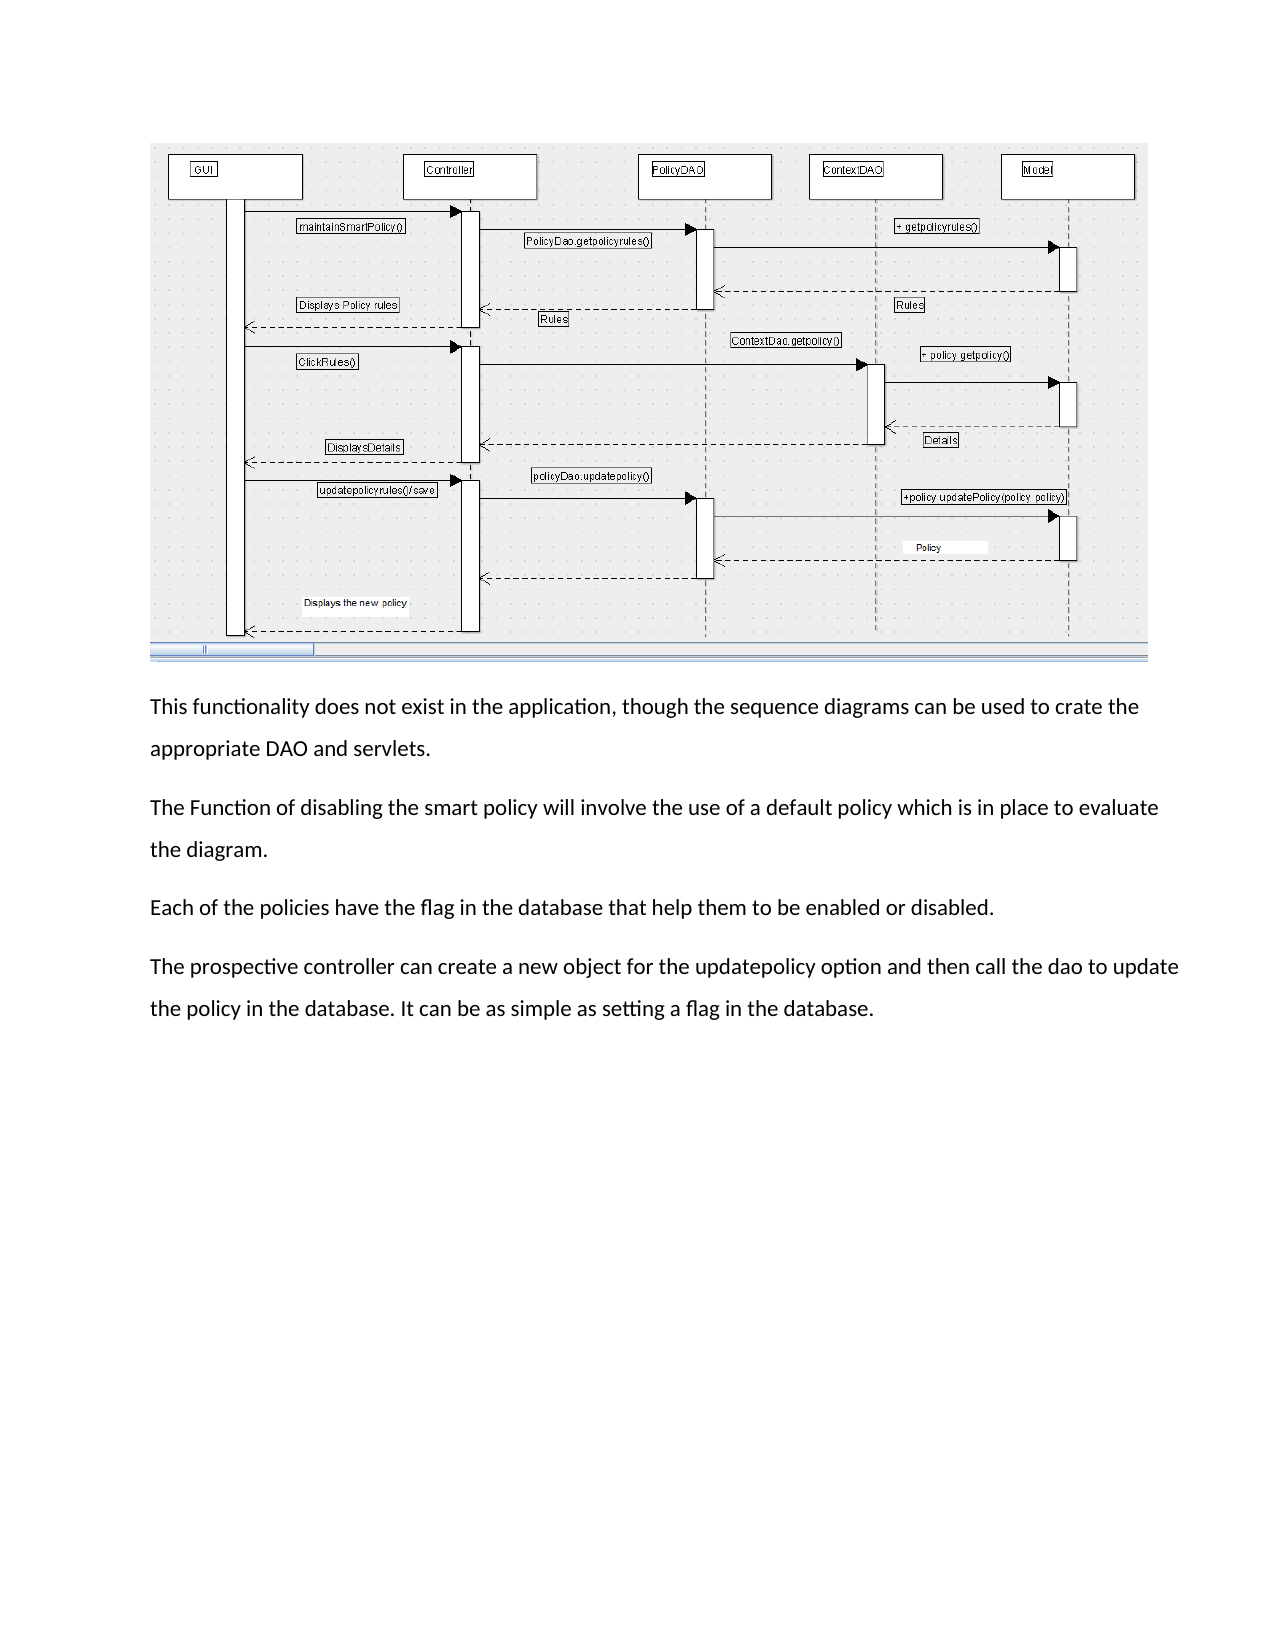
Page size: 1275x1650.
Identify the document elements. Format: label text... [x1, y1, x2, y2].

picture [150, 143, 1149, 662]
text The Function of disabling the smart policy will involve the use of a default policy which is in place to evaluate the diagram. [150, 793, 1192, 863]
text The prospective controller can create a new object for the updatepolicy option and then call the dao to update the policy in the database. It can be as simple as setting a flag in the database. [150, 952, 1192, 1022]
text Each of the policies have the flag in the database that help them to be enabled or disabled. [150, 893, 1192, 921]
text This functionality does not exist in the application, though the sequence diagrams can be used to crate the appropriate DAO and servlets. [150, 692, 1192, 762]
